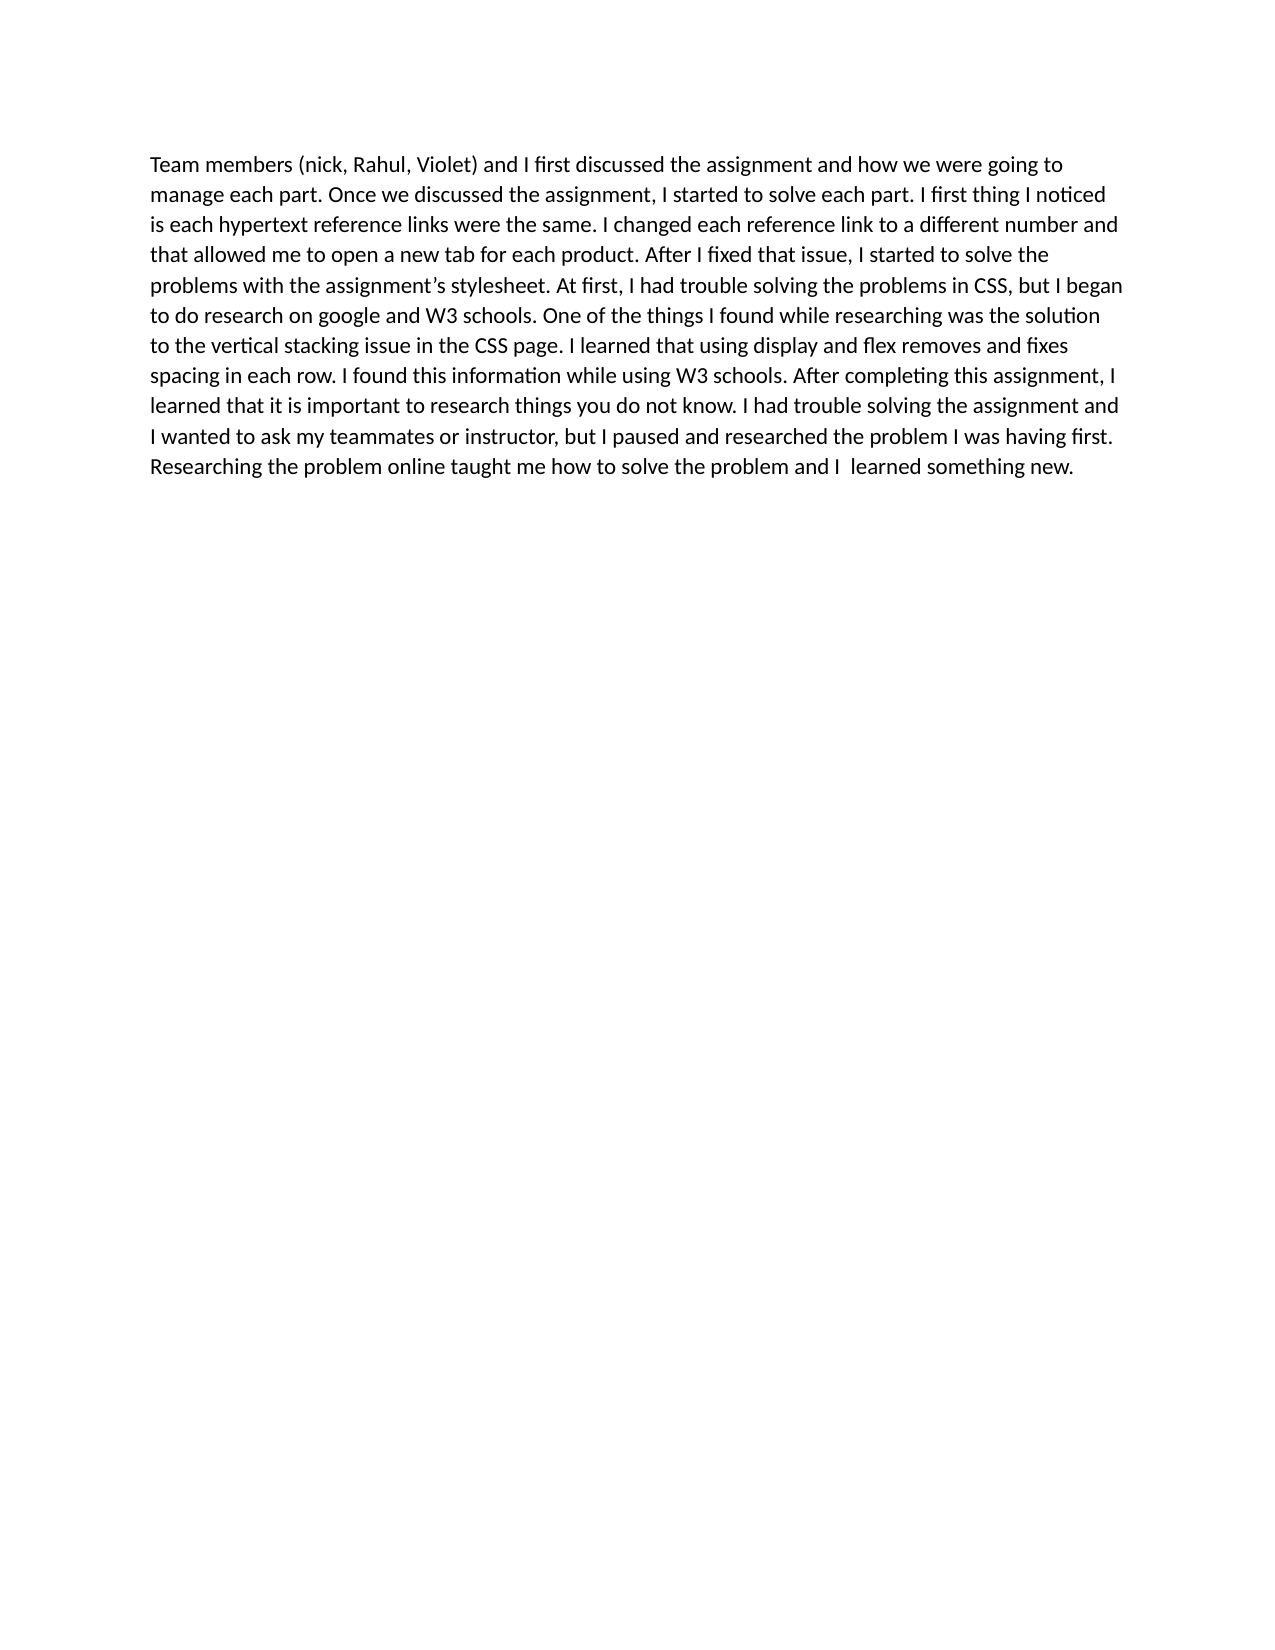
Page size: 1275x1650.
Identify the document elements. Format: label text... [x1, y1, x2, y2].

text Team members (nick, Rahul, Violet) and I first discussed the assignment and how we were going to manage each part. Once we discussed the assignment, I started to solve each part. I first thing I noticed is each hypertext reference links were the same. I changed each reference link to a different number and that allowed me to open a new tab for each product. After I fixed that issue, I started to solve the problems with the assignment’s stylesheet. At first, I had trouble solving the problems in CSS, but I began to do research on google and W3 schools. One of the things I found while researching was the solution to the vertical stacking issue in the CSS page. I learned that using display and flex removes and fixes spacing in each row. I found this information while using W3 schools. After completing this assignment, I learned that it is important to research things you do not know. I had trouble solving the assignment and I wanted to ask my teammates or instructor, but I paused and researched the problem I was having first. Researching the problem online taught me how to solve the problem and I learned something new. [150, 150, 1125, 480]
